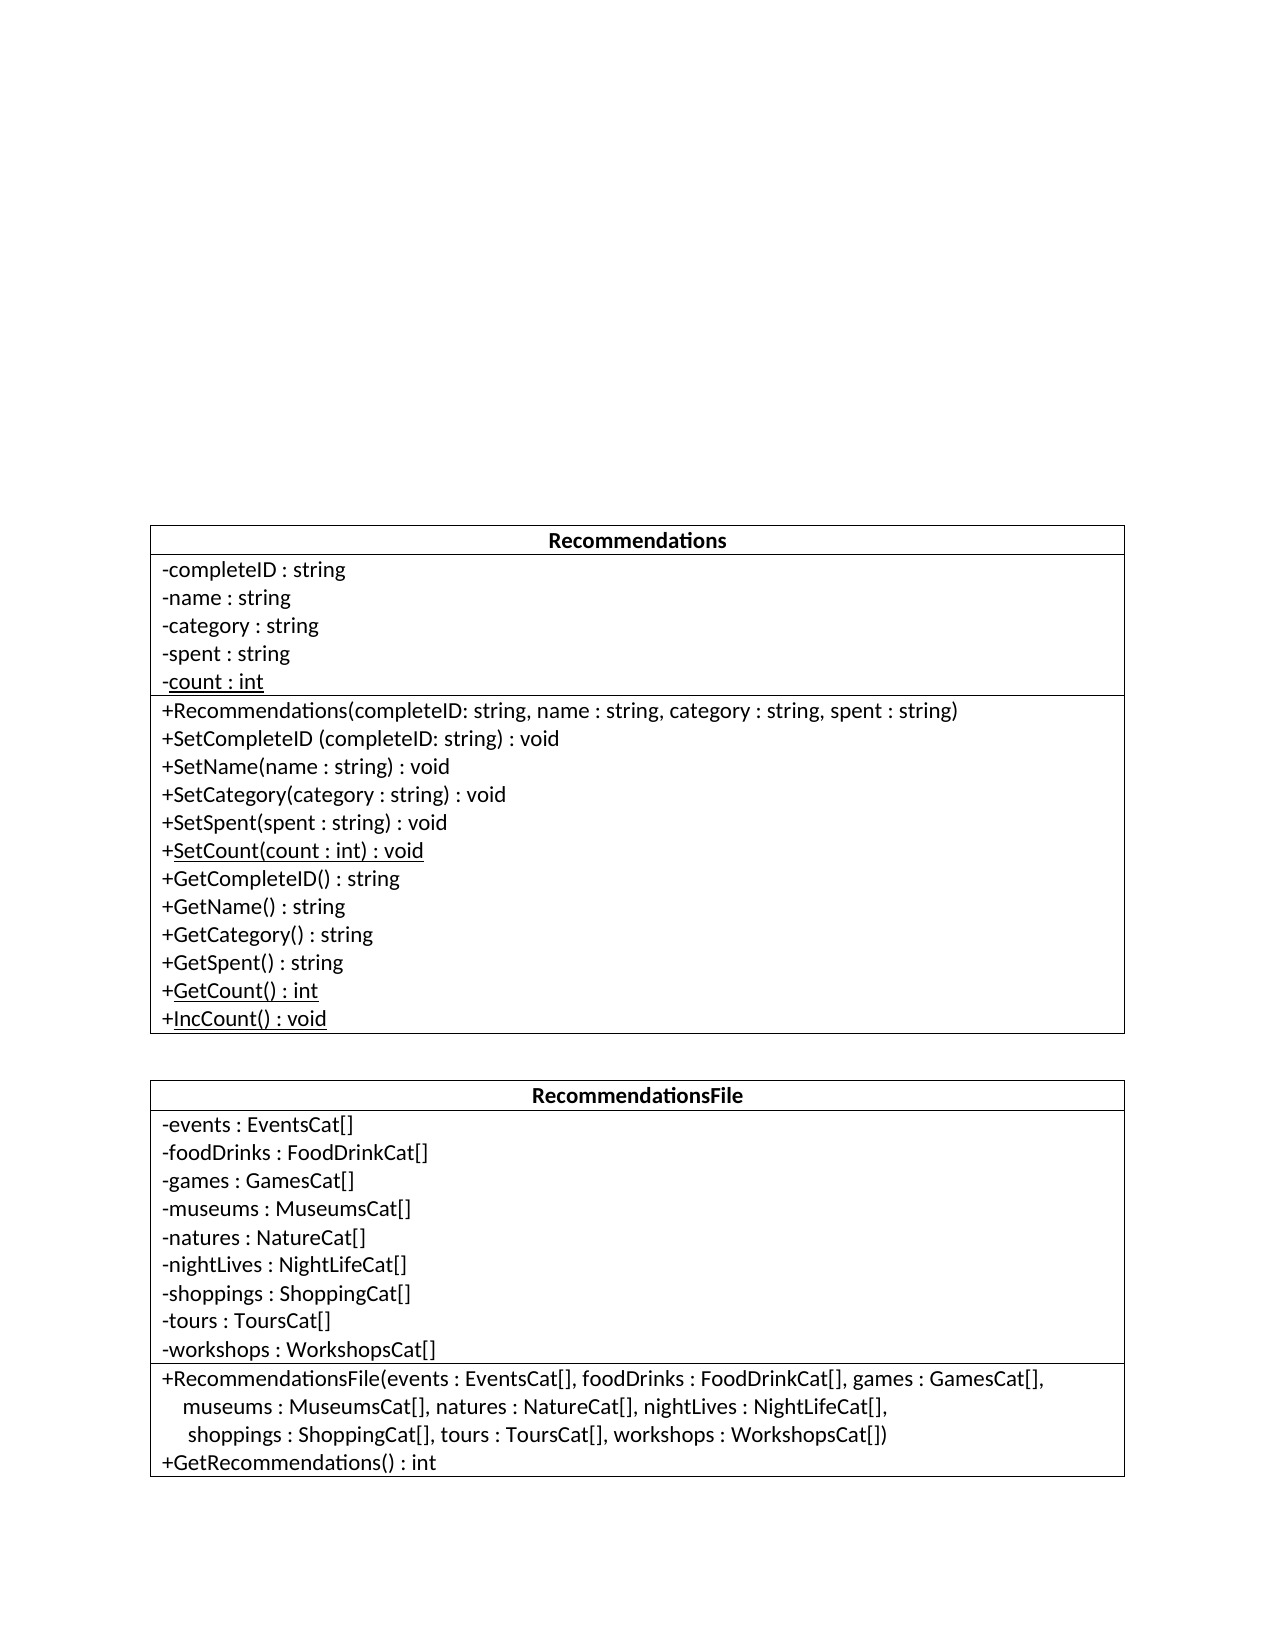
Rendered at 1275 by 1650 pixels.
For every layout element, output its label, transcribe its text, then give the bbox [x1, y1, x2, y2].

table_header RecommendationsFile [151, 1081, 1124, 1109]
table_header Recommendations [151, 526, 1124, 554]
table_cell -completeID : string -name : string -category : string -spent : string -count : int [151, 555, 1124, 695]
table_cell +Recommendations(completeID: string, name : string, category : string, spent : string) +SetCompleteID (completeID: string) : void +SetName(name : string) : void +SetCategory(category : string) : void +SetSpent(spent : string) : void +SetCount(count : int) : void +GetCompleteID() : string +GetName() : string +GetCategory() : string +GetSpent() : string +GetCount() : int +IncCount() : void [151, 696, 1124, 1032]
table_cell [151, 1364, 1124, 1476]
